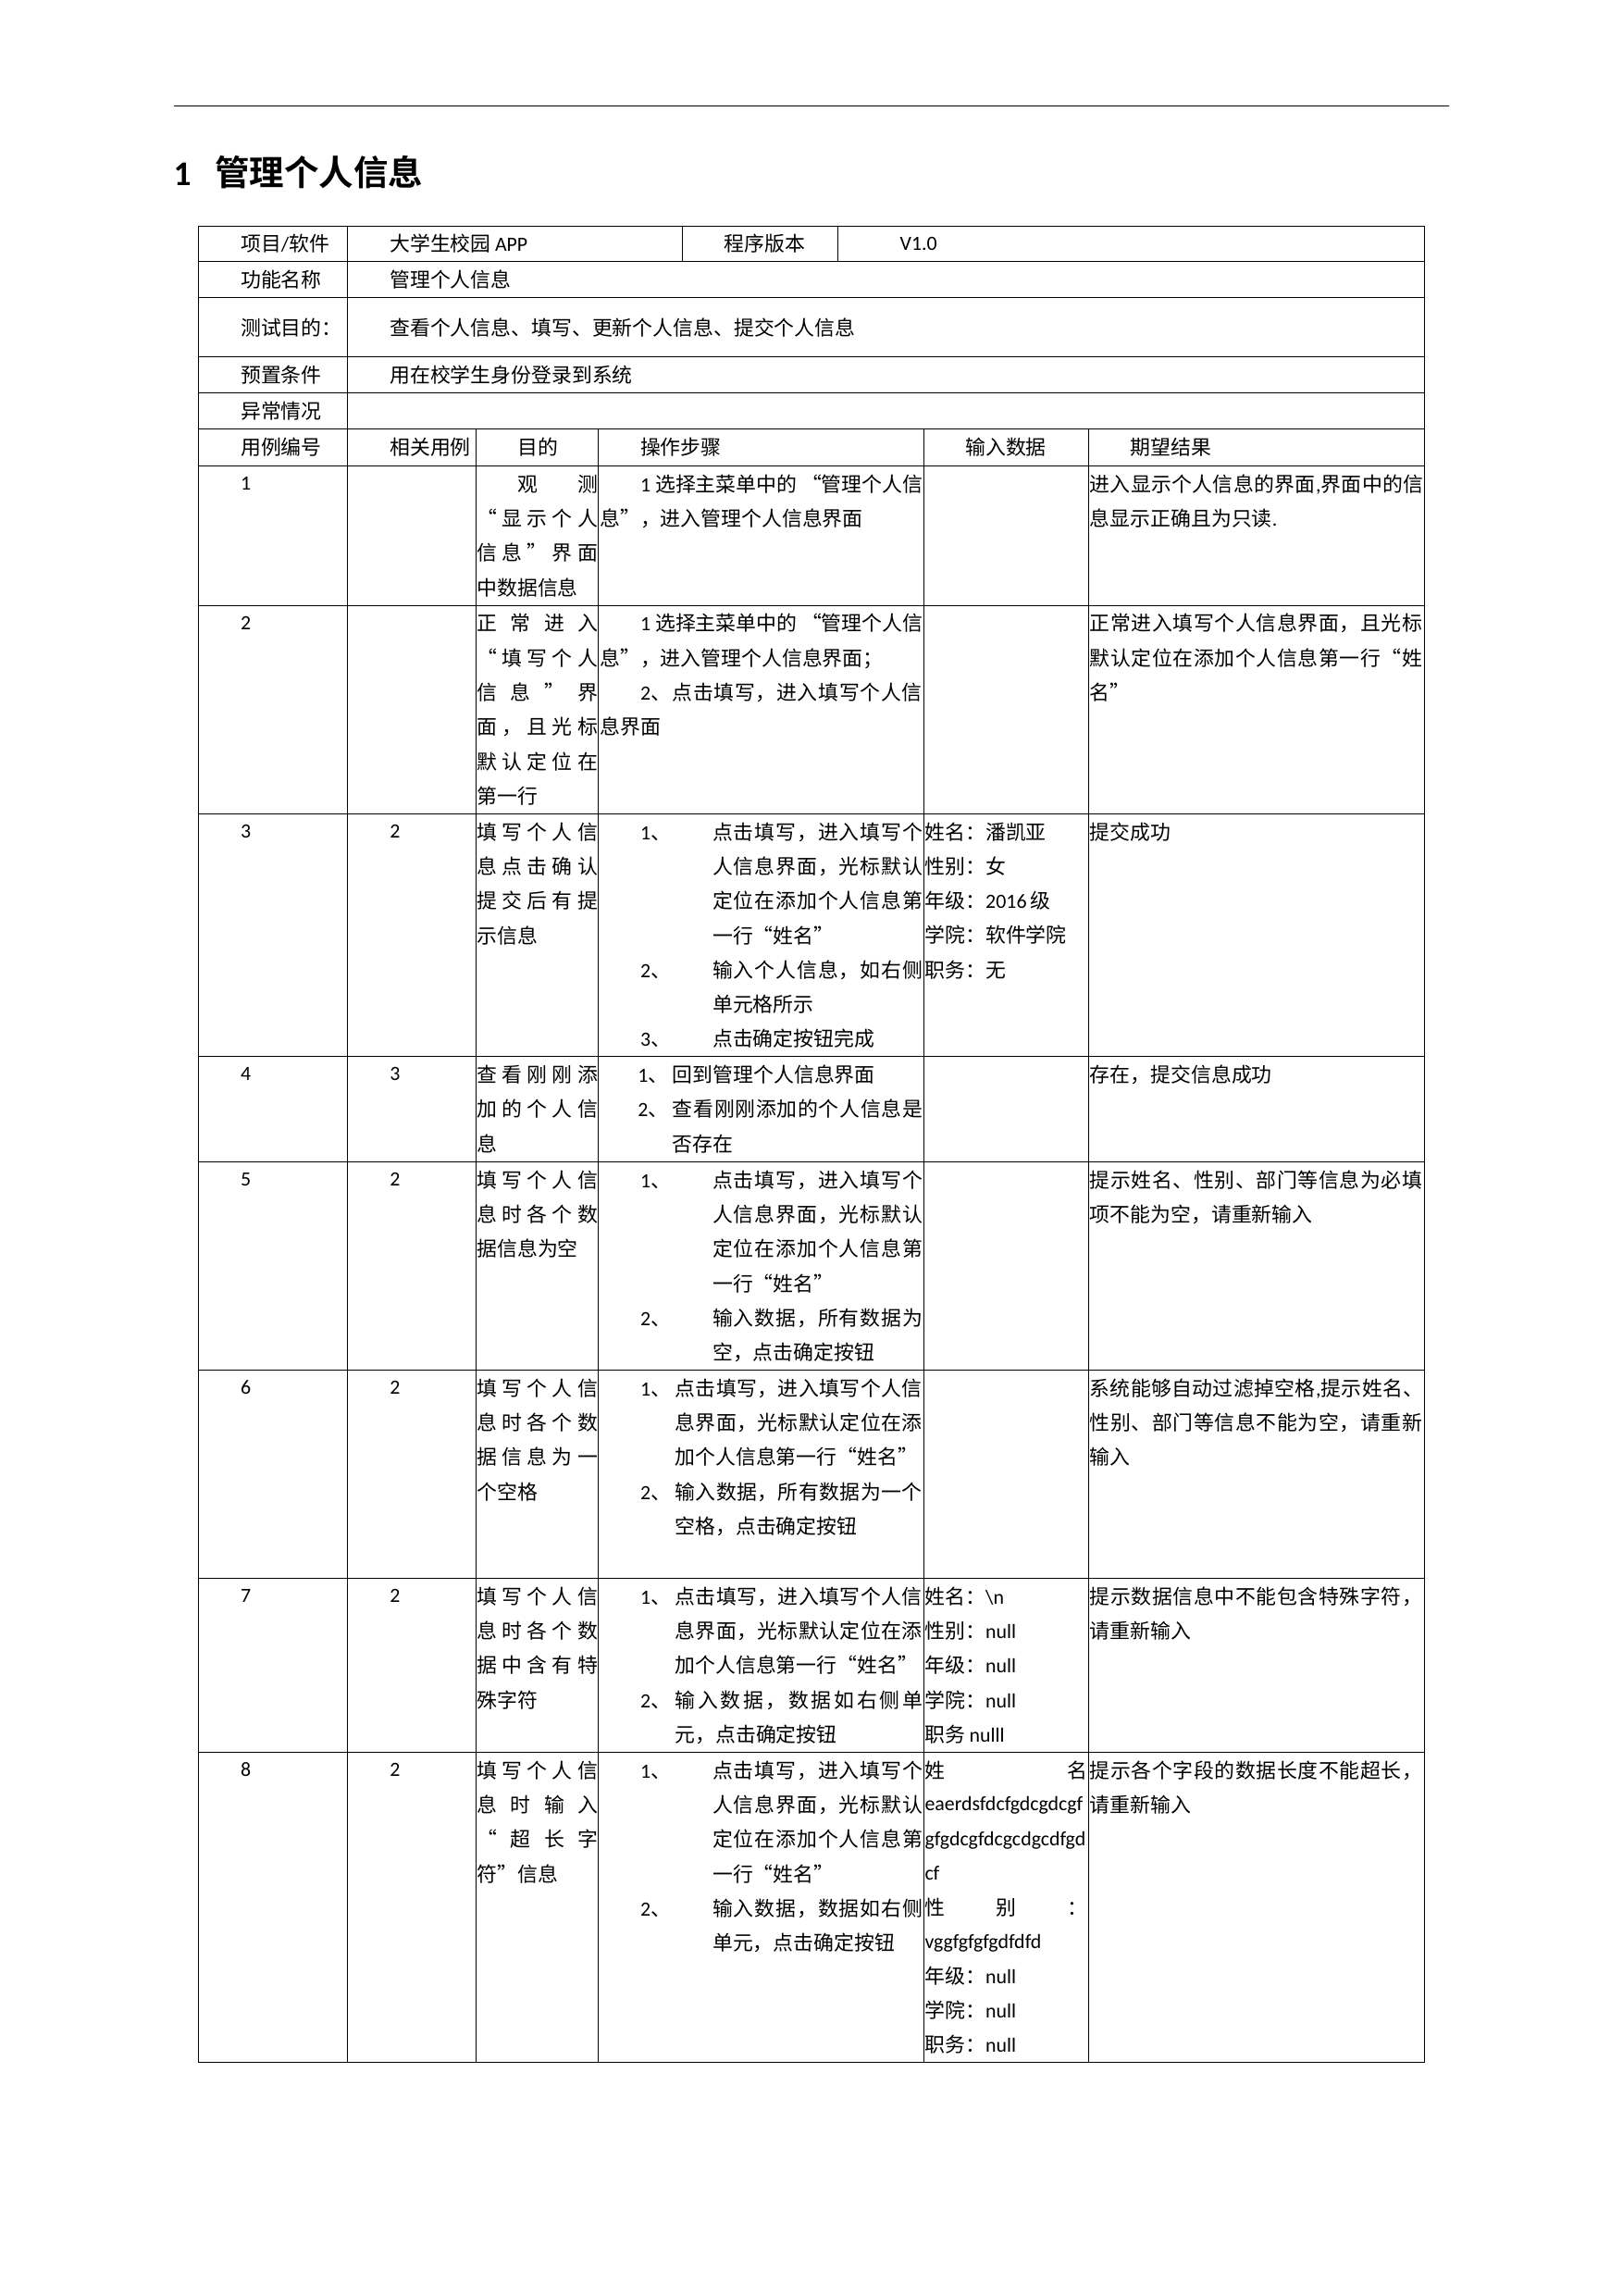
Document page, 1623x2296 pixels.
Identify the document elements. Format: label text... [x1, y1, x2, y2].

table_cell 姓名：\n 性别：null 年级：null 学院：null 职务nulll [924, 1579, 1088, 1752]
table_cell 目的 [477, 429, 598, 465]
table_header 项目/软件 [199, 227, 347, 261]
table_cell 回到管理个人信息界面 查看刚刚添加的个人信息是否存在 [599, 1057, 923, 1160]
table_cell 异常情况 [199, 393, 347, 428]
table_cell 填写个人信息点击确认提交后有提示信息 [477, 814, 598, 1056]
table_cell 输入数据 [924, 429, 1088, 465]
table_cell 提示数据信息中不能包含特殊字符，请重新输入 [1089, 1579, 1424, 1752]
table_cell 2 [348, 1753, 476, 2062]
table_cell 功能名称 [199, 262, 347, 297]
table_cell 用在校学生身份登录到系统 [348, 357, 1424, 392]
table_cell [924, 1371, 1088, 1578]
table_cell 系统能够自动过滤掉空格,提示姓名、性别、部门等信息不能为空，请重新输入 [1089, 1371, 1424, 1578]
table_cell 1 [199, 466, 347, 604]
table_cell 姓名：潘凯亚 性别：女 年级：2016级 学院：软件学院 职务：无 [924, 814, 1088, 1056]
table_cell 测试目的： [199, 298, 347, 356]
table_header 大学生校园APP [348, 227, 682, 261]
table_cell 2 [348, 1579, 476, 1752]
table_cell 填写个人信息时各个数据信息为一个空格 [477, 1371, 598, 1578]
table_cell 正常进入“填写个人信息”界面，且光标默认定位在第一行 [477, 606, 598, 813]
table_cell 姓名eaerdsfdcfgdcgdcgfgfgdcgfdcgcdgcdfgdcf 性别：vggfgfgfgdfdfd 年级：null 学院：null 职务：null [924, 1753, 1088, 2062]
table_cell 2 [199, 606, 347, 813]
table_cell 预置条件 [199, 357, 347, 392]
table_cell 相关用例 [348, 429, 476, 465]
table_cell [924, 466, 1088, 604]
table_cell 3 [348, 1057, 476, 1160]
table_cell 点击填写，进入填写个人信息界面，光标默认定位在添加个人信息第一行“姓名” 输入数据，数据如右侧单元，点击确定按钮 [599, 1579, 923, 1752]
table_header V1.0 [838, 227, 1424, 261]
table_cell 点击填写，进入填写个人信息界面，光标默认定位在添加个人信息第一行“姓名” 输入个人信息，如右侧单元格所示 点击确定按钮完成 [599, 814, 923, 1056]
table_cell 期望结果 [1089, 429, 1424, 465]
table_cell 点击填写，进入填写个人信息界面，光标默认定位在添加个人信息第一行“姓名” 输入数据，所有数据为空，点击确定按钮 [599, 1162, 923, 1370]
table_cell 点击填写，进入填写个人信息界面，光标默认定位在添加个人信息第一行“姓名” 输入数据，所有数据为一个空格，点击确定按钮 [599, 1371, 923, 1578]
table_cell 4 [199, 1057, 347, 1160]
table_cell [348, 466, 476, 604]
table_cell [924, 1057, 1088, 1160]
table_cell 操作步骤 [599, 429, 923, 465]
table_cell 3 [199, 814, 347, 1056]
table_cell 提示各个字段的数据长度不能超长，请重新输入 [1089, 1753, 1424, 2062]
table_cell 2 [348, 1371, 476, 1578]
table_cell 5 [199, 1162, 347, 1370]
table_cell [348, 606, 476, 813]
table_cell 观测“显示个人信息”界面中数据信息 [477, 466, 598, 604]
table_cell [924, 1162, 1088, 1370]
table_cell [924, 606, 1088, 813]
table_cell [348, 393, 1424, 428]
table_cell 点击填写，进入填写个人信息界面，光标默认定位在添加个人信息第一行“姓名” 输入数据，数据如右侧单元，点击确定按钮 [599, 1753, 923, 2062]
table_cell 填写个人信息时各个数据中含有特殊字符 [477, 1579, 598, 1752]
table_cell 提示姓名、性别、部门等信息为必填项不能为空，请重新输入 [1089, 1162, 1424, 1370]
table_cell 6 [199, 1371, 347, 1578]
table_cell 1 选择主菜单中的 “管理个人信息”，进入管理个人信息界面 [599, 466, 923, 604]
table_cell 存在，提交信息成功 [1089, 1057, 1424, 1160]
table_cell 进入显示个人信息的界面,界面中的信息显示正确且为只读. [1089, 466, 1424, 604]
table_cell 管理个人信息 [348, 262, 1424, 297]
table_cell 2 [348, 814, 476, 1056]
table_cell 1 选择主菜单中的 “管理个人信息”，进入管理个人信息界面； 2、点击填写，进入填写个人信息界面 [599, 606, 923, 813]
table_cell 8 [199, 1753, 347, 2062]
table_cell 2 [348, 1162, 476, 1370]
table_cell 查看个人信息、填写、更新个人信息、提交个人信息 [348, 298, 1424, 356]
table_cell 用例编号 [199, 429, 347, 465]
table_header 程序版本 [683, 227, 837, 261]
table_cell 填写个人信息时各个数据信息为空 [477, 1162, 598, 1370]
table_cell 填写个人信息时输入“超长字符”信息 [477, 1753, 598, 2062]
table_cell 7 [199, 1579, 347, 1752]
table_cell 正常进入填写个人信息界面，且光标默认定位在添加个人信息第一行“姓名” [1089, 606, 1424, 813]
table_cell 提交成功 [1089, 814, 1424, 1056]
table_cell 查看刚刚添加的个人信息 [477, 1057, 598, 1160]
list 管理个人信息 [173, 140, 1449, 200]
